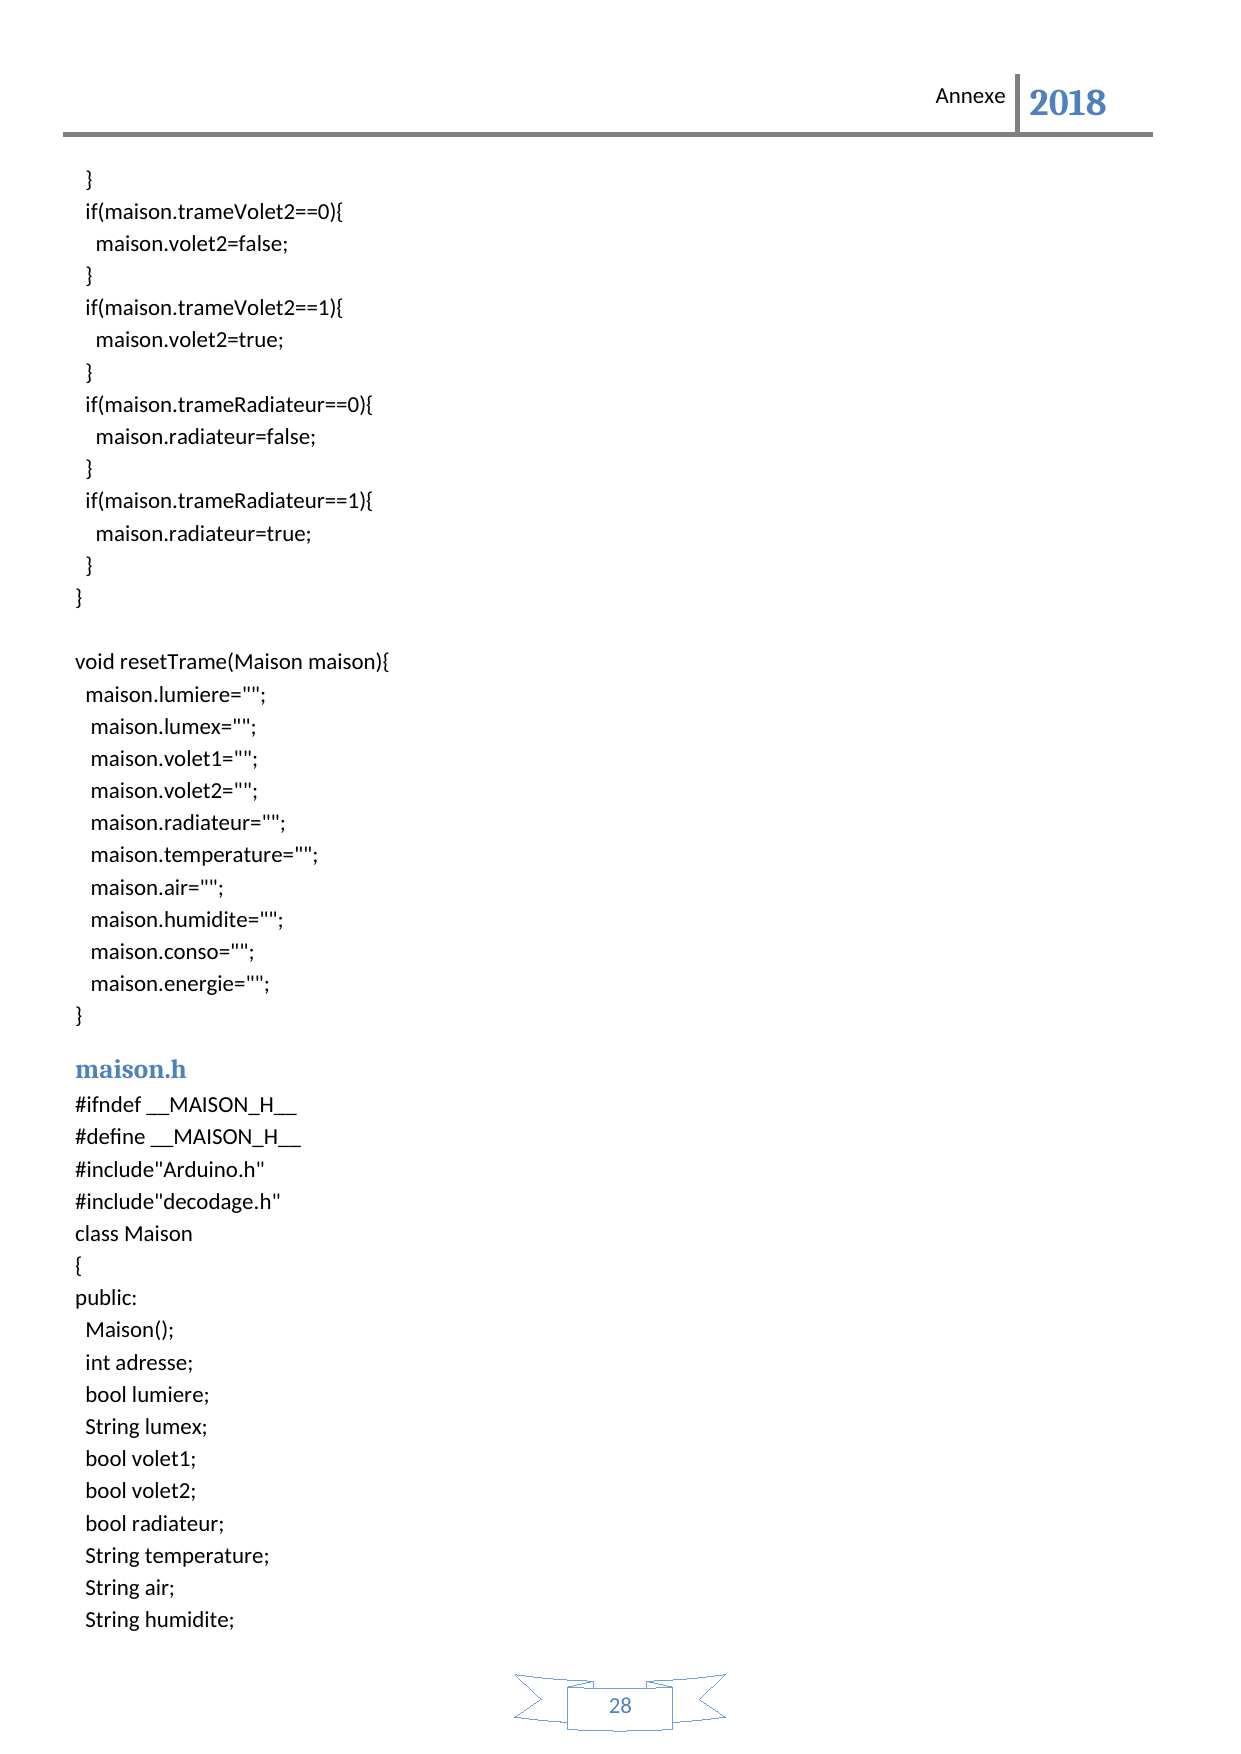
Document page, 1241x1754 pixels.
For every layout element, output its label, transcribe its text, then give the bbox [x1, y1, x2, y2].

text } [75, 165, 1165, 193]
text maison.radiateur=""; [75, 808, 1165, 836]
text String lumex; [75, 1412, 1165, 1440]
text void resetTrame(Maison maison){ [75, 647, 1165, 676]
text #ifndef __MAISON_H__ [75, 1090, 1165, 1118]
text if(maison.trameRadiateur==1){ [75, 487, 1165, 514]
text { [75, 1251, 1165, 1279]
subtitle maison.h [75, 1054, 1165, 1086]
text } [75, 358, 1165, 386]
text maison.lumex=""; [75, 712, 1165, 740]
text maison.volet1=""; [75, 744, 1165, 772]
text } [75, 583, 1165, 611]
text if(maison.trameVolet2==1){ [75, 293, 1165, 321]
text maison.air=""; [75, 873, 1165, 901]
text if(maison.trameRadiateur==0){ [75, 390, 1165, 418]
text #include"Arduino.h" [75, 1155, 1165, 1183]
text maison.lumiere=""; [75, 680, 1165, 708]
text maison.humidite=""; [75, 905, 1165, 933]
text bool radiateur; [75, 1509, 1165, 1537]
text String humidite; [75, 1605, 1165, 1633]
text maison.radiateur=false; [75, 422, 1165, 450]
text } [75, 551, 1165, 579]
text Maison(); [75, 1316, 1165, 1344]
text if(maison.trameVolet2==0){ [75, 197, 1165, 225]
text bool volet2; [75, 1477, 1165, 1504]
text } [75, 1002, 1165, 1029]
text } [75, 261, 1165, 289]
text maison.temperature=""; [75, 841, 1165, 869]
text maison.conso=""; [75, 937, 1165, 965]
text maison.volet2=""; [75, 776, 1165, 804]
text } [75, 454, 1165, 482]
text String temperature; [75, 1541, 1165, 1569]
text maison.volet2=false; [75, 229, 1165, 257]
text bool volet1; [75, 1444, 1165, 1472]
text maison.energie=""; [75, 969, 1165, 997]
text maison.volet2=true; [75, 326, 1165, 354]
text public: [75, 1283, 1165, 1311]
text class Maison [75, 1219, 1165, 1247]
text #include"decodage.h" [75, 1187, 1165, 1215]
text #define __MAISON_H__ [75, 1122, 1165, 1151]
text int adresse; [75, 1348, 1165, 1376]
text bool lumiere; [75, 1380, 1165, 1408]
text String air; [75, 1573, 1165, 1601]
text maison.radiateur=true; [75, 519, 1165, 547]
